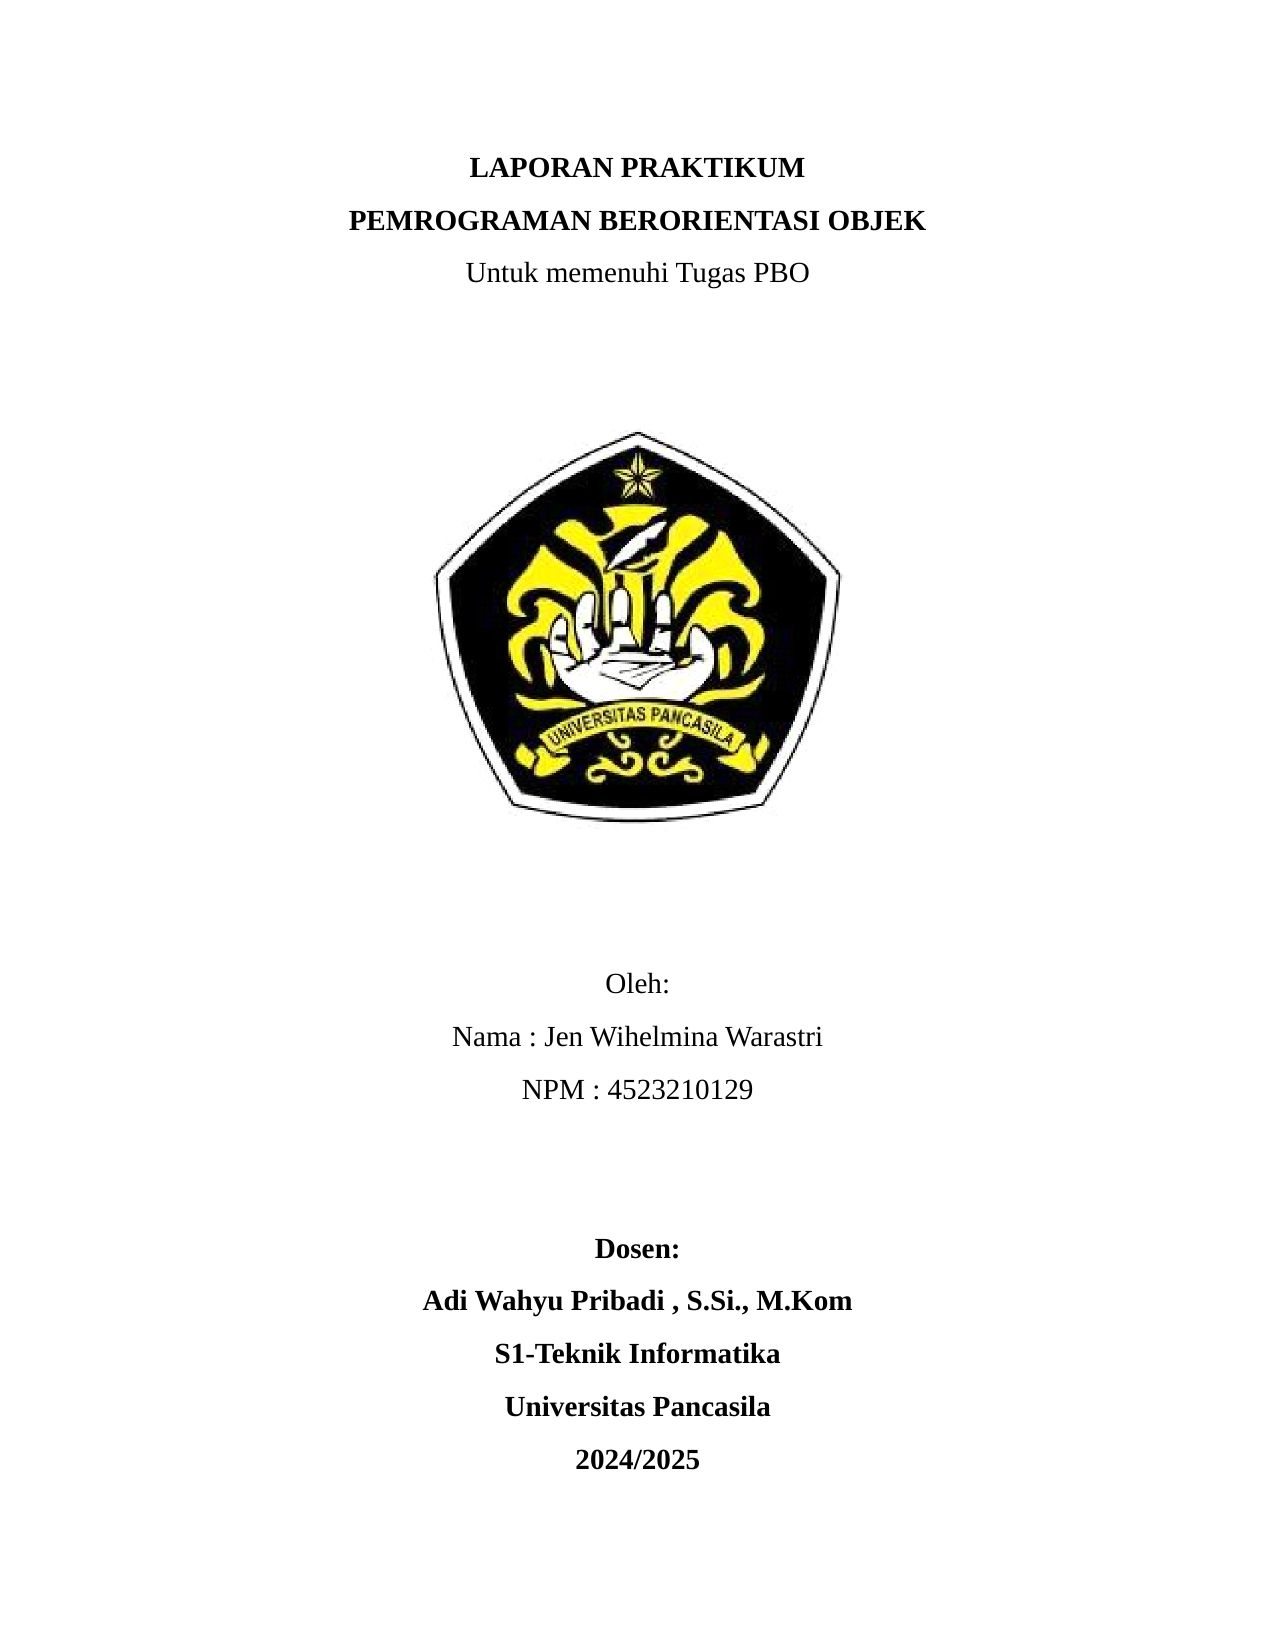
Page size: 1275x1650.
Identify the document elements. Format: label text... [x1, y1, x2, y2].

text LAPORAN PRAKTIKUM [150, 150, 1125, 183]
text 2024/2025 [150, 1442, 1125, 1476]
text NPM : 4523210129 [150, 1072, 1125, 1106]
picture [413, 414, 862, 843]
text Nama : Jen Wihelmina Warastri [150, 1019, 1125, 1053]
text Untuk memenuhi Tugas PBO [150, 256, 1125, 289]
text Adi Wahyu Pribadi , S.Si., M.Kom [150, 1283, 1125, 1317]
text Universitas Pancasila [150, 1389, 1125, 1423]
text Oleh: [150, 967, 1125, 1000]
text Dosen: [150, 1231, 1125, 1264]
text S1-Teknik Informatika [150, 1336, 1125, 1370]
text PEMROGRAMAN BERORIENTASI OBJEK [150, 203, 1125, 236]
